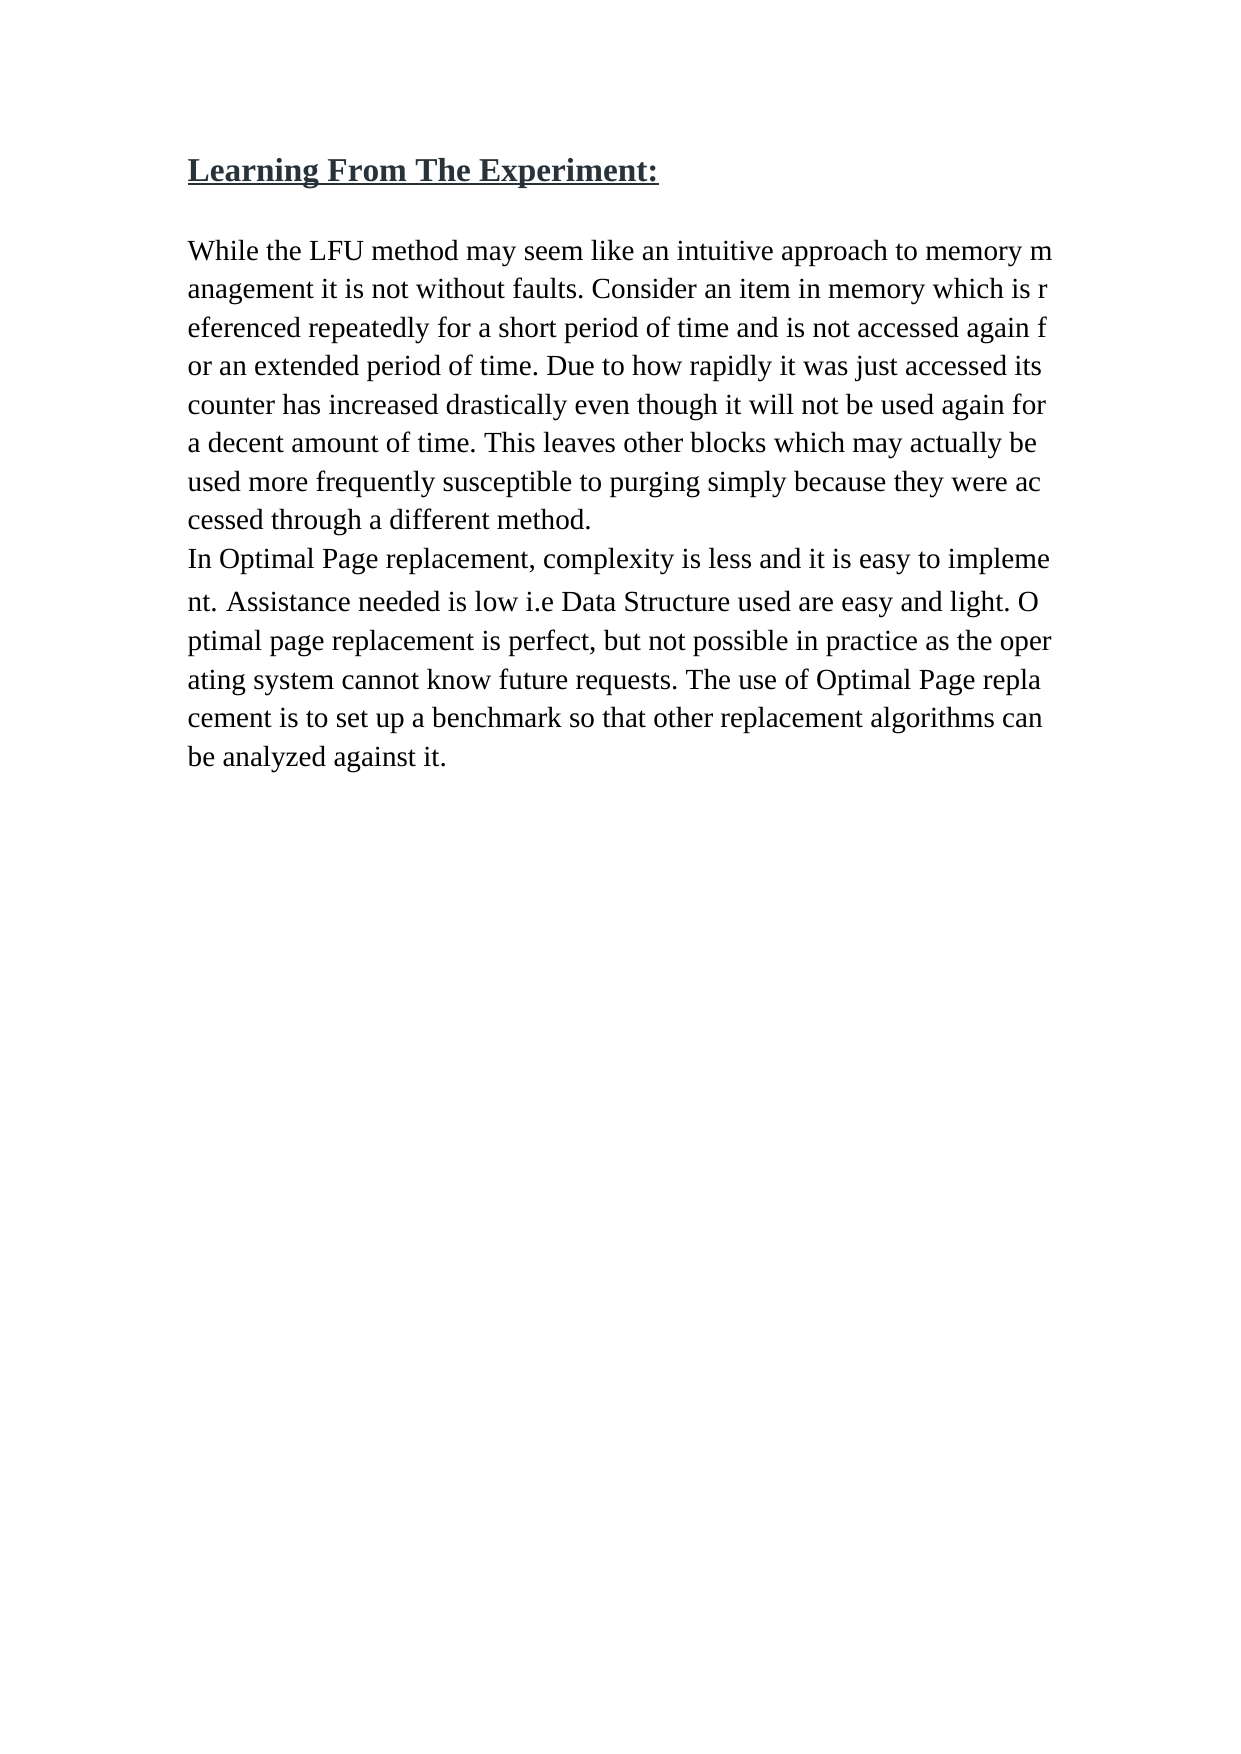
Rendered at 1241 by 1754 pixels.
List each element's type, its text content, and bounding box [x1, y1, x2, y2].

text While the LFU method may seem like an intuitive approach to memory management it is not without faults. Consider an item in memory which is referenced repeatedly for a short period of time and is not accessed again for an extended period of time. Due to how rapidly it was just accessed its counter has increased drastically even though it will not be used again for a decent amount of time. This leaves other blocks which may actually be used more frequently susceptible to purging simply because they were accessed through a different method. [187, 233, 1053, 536]
text Learning From The Experiment: [187, 150, 1053, 188]
text In Optimal Page replacement, complexity is less and it is easy to implement. Assistance needed is low i.e Data Structure used are easy and light. Optimal page replacement is perfect, but not possible in practice as the operating system cannot know future requests. The use of Optimal Page replacement is to set up a benchmark so that other replacement algorithms can be analyzed against it. [187, 541, 1053, 773]
